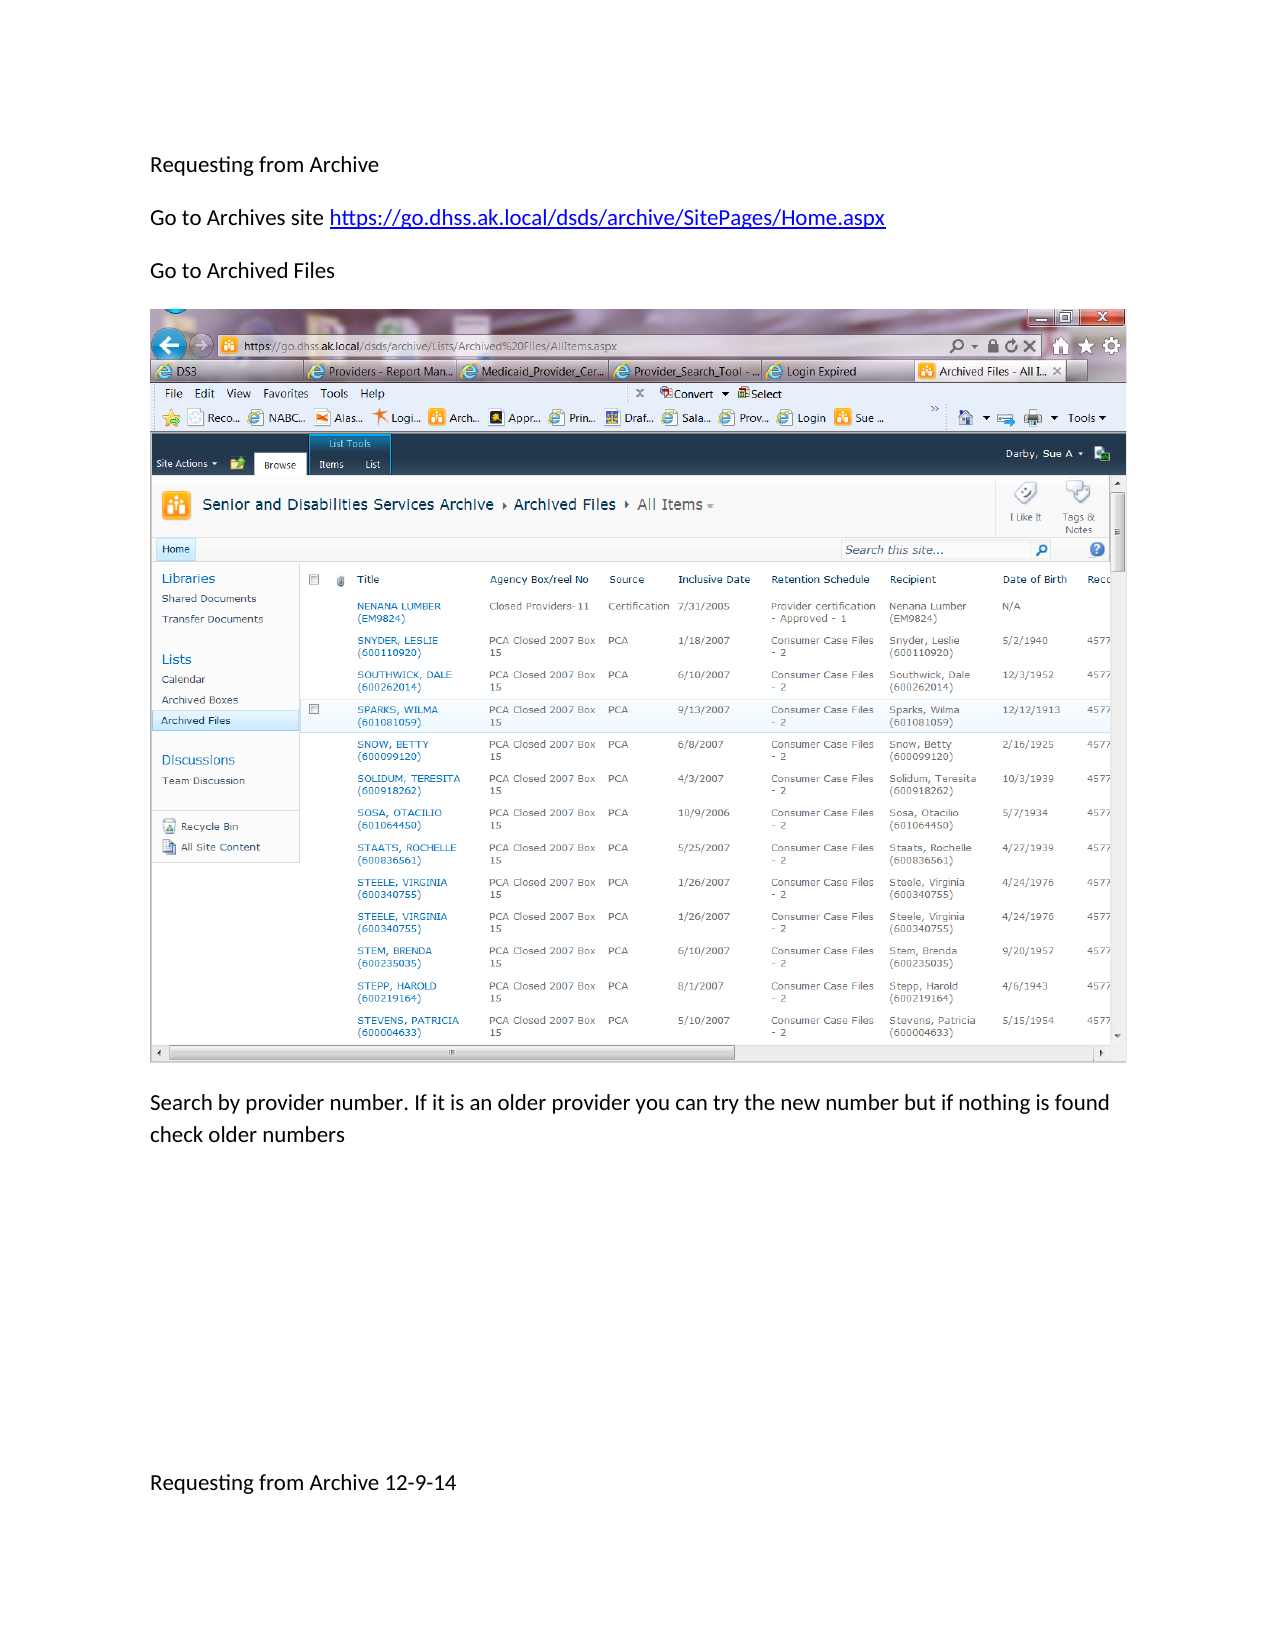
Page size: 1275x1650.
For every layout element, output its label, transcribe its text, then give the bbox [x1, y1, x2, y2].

text Requesting from Archive [150, 150, 1125, 178]
text Go to Archives site https://go.dhss.ak.local/dsds/archive/SitePages/Home.aspx [150, 203, 1125, 231]
text Search by provider number. If it is an older provider you can try the new number but if nothing is found check older numbers [150, 1088, 1125, 1148]
text Go to Archived Files [150, 256, 1125, 284]
picture [150, 309, 1127, 1063]
